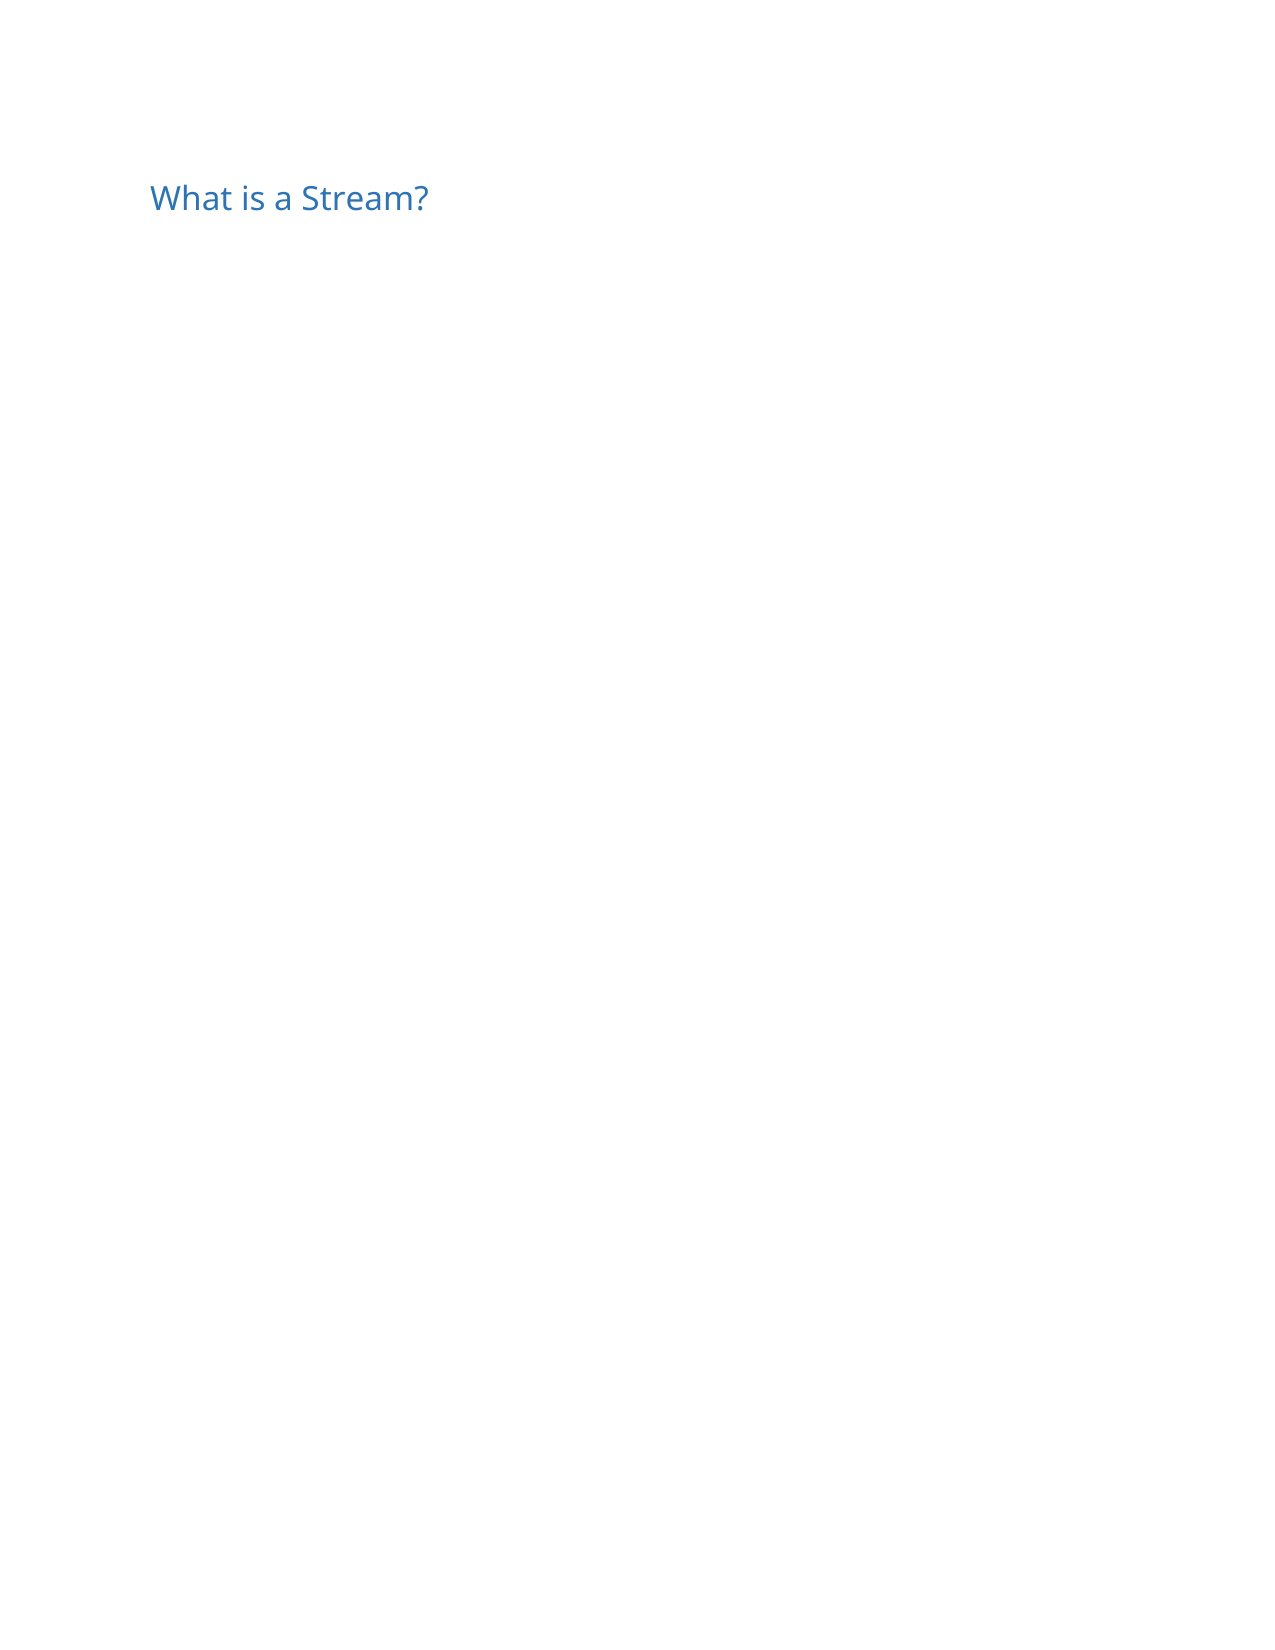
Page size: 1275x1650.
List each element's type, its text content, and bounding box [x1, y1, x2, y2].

subtitle What is a Stream? [150, 175, 1125, 220]
